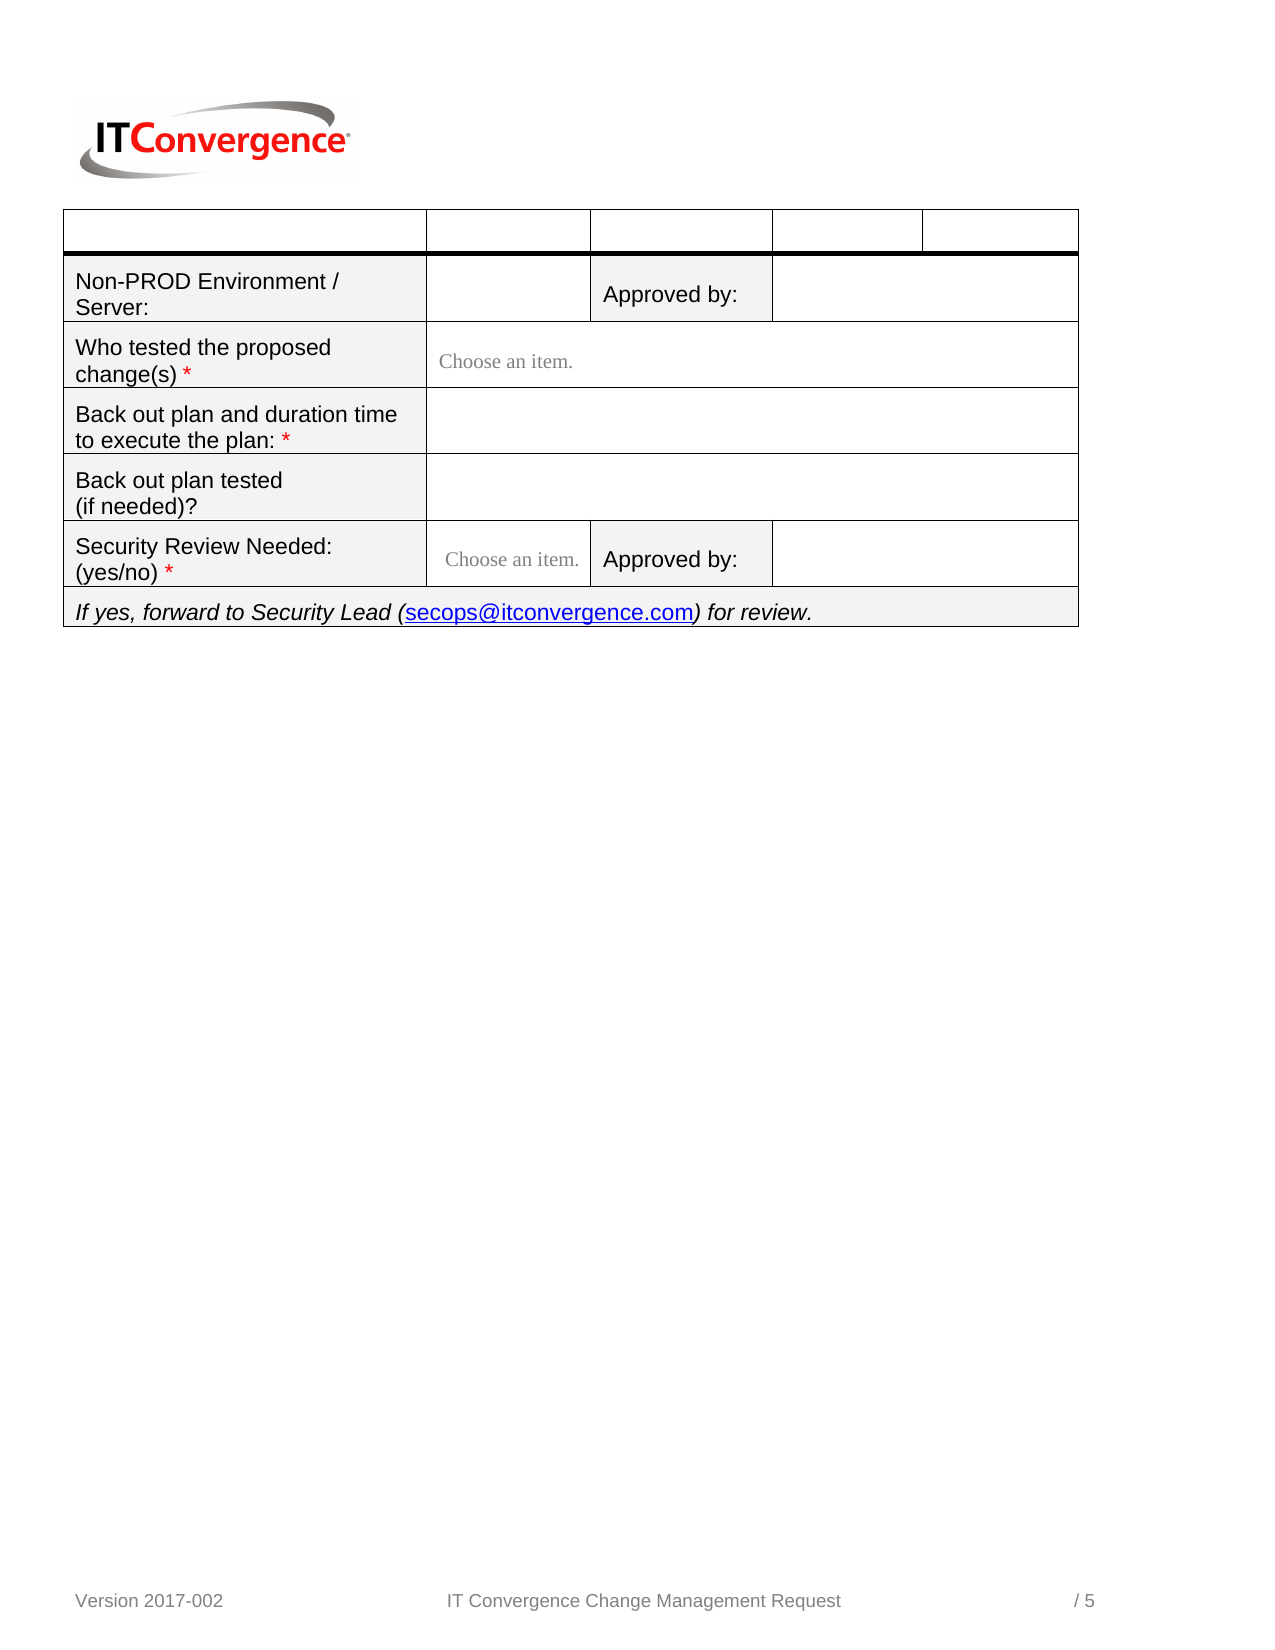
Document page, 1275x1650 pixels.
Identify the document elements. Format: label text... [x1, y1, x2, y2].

table_cell [773, 256, 1078, 321]
picture [75, 95, 357, 185]
table_cell Security Review Needed: (yes/no) * [64, 521, 426, 586]
table_cell Approved by: [591, 256, 772, 321]
table_cell Choose an item. [427, 322, 1078, 387]
table_cell [427, 388, 1078, 453]
table_cell Non-PROD Environment / Server: [64, 256, 426, 321]
table_cell [773, 210, 922, 251]
table_cell [427, 454, 1078, 519]
table_cell [427, 210, 590, 251]
table_cell [64, 210, 426, 251]
table_cell Back out plan and duration time to execute the plan: * [64, 388, 426, 453]
table_cell [427, 256, 590, 321]
table_cell [591, 210, 772, 251]
table_cell If yes, forward to Security Lead (secops@itconvergence.com) for review. [64, 587, 1078, 626]
table_cell [923, 210, 1078, 251]
table_cell Back out plan tested (if needed)? [64, 454, 426, 519]
table_cell [773, 521, 1078, 586]
table_cell Approved by: [591, 521, 772, 586]
table_cell Choose an item. [427, 521, 590, 586]
table_cell Who tested the proposed change(s) * [64, 322, 426, 387]
